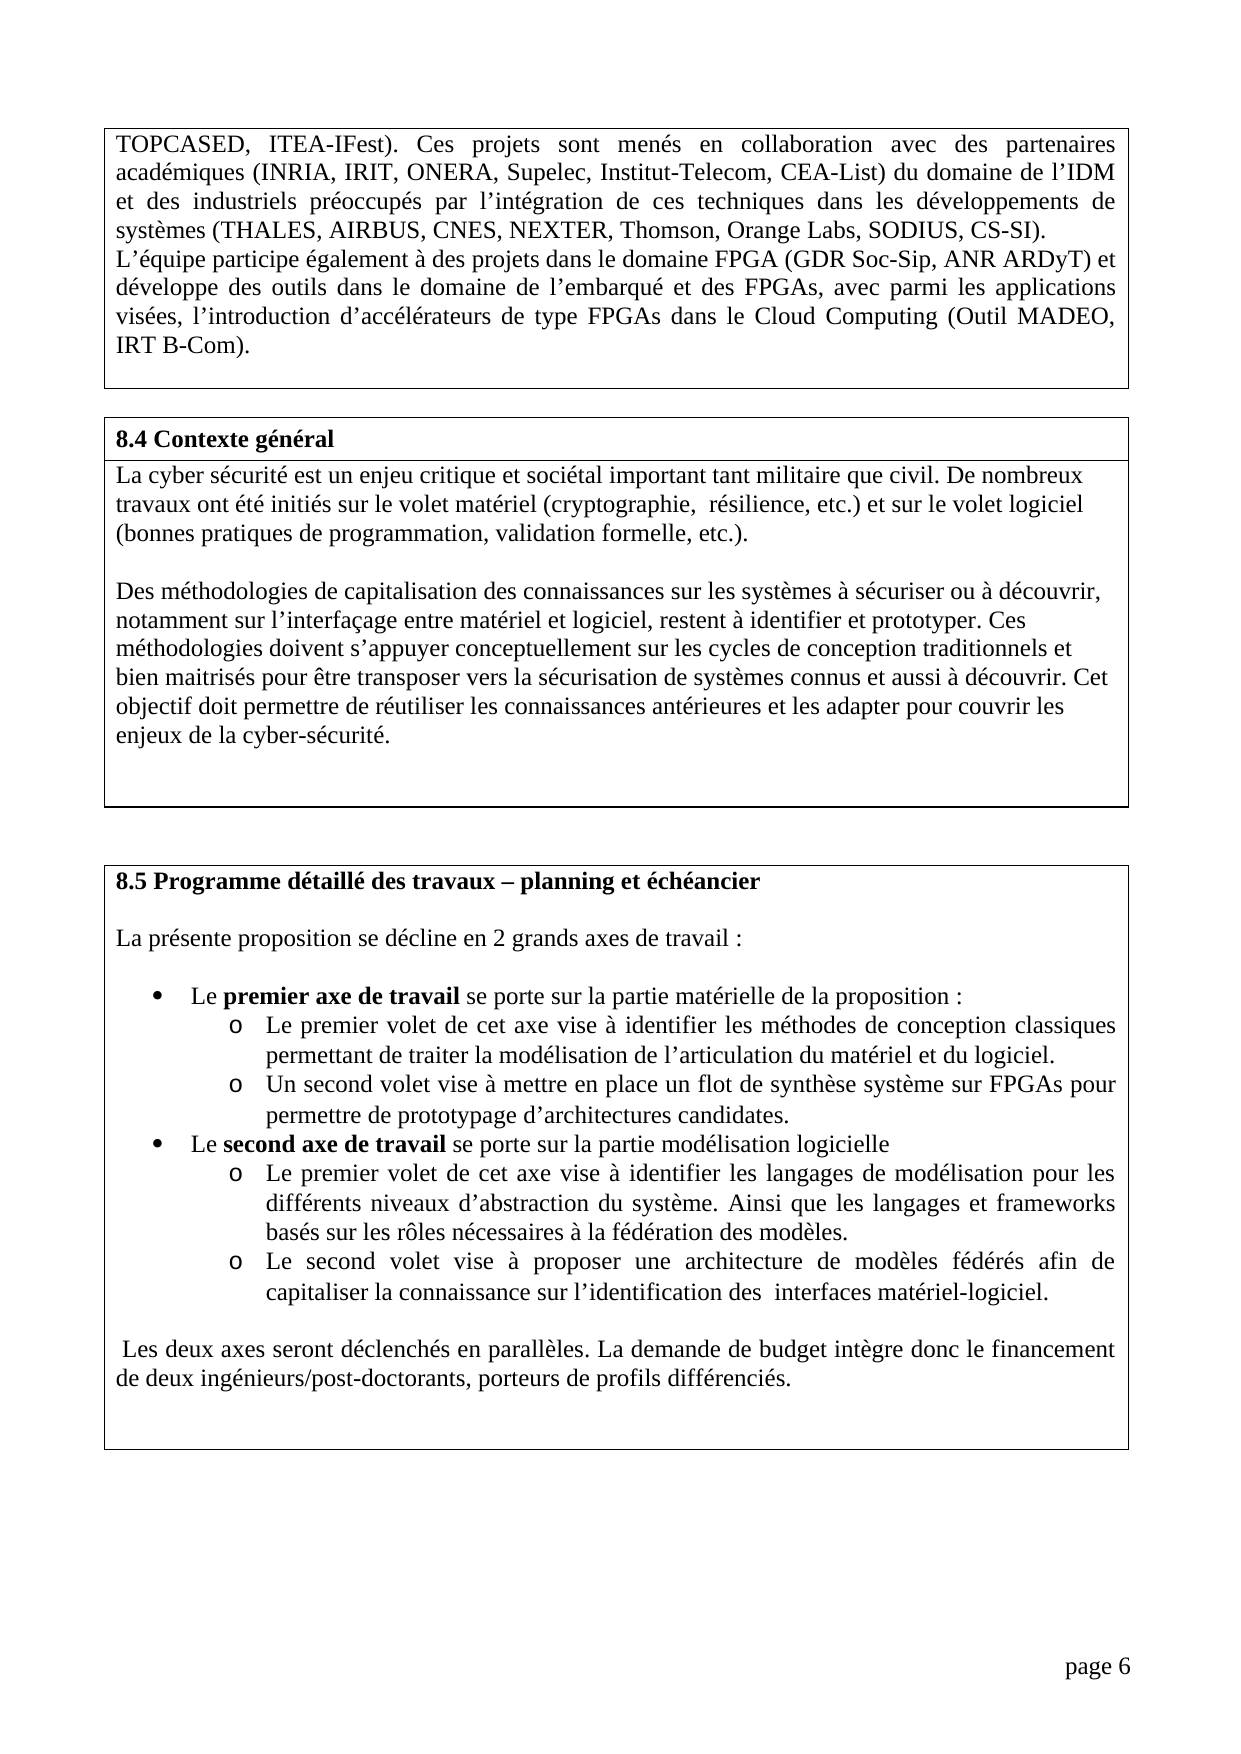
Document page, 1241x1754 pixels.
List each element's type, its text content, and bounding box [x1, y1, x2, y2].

table_header 8.5 Programme détaillé des travaux – planning et échéancier La présente proposition se décline en 2 grands axes de travail : Le premier axe de travail se porte sur la partie matérielle de la proposition : Le premier volet de cet axe vise à identifier les méthodes de conception classiques permettant de traiter la modélisation de l’articulation du matériel et du logiciel. Un second volet vise à mettre en place un flot de synthèse système sur FPGAs pour permettre de prototypage d’architectures candidates. Le second axe de travail se porte sur la partie modélisation logicielle Le premier volet de cet axe vise à identifier les langages de modélisation pour les différents niveaux d’abstraction du système. Ainsi que les langages et frameworks basés sur les rôles nécessaires à la fédération des modèles. Le second volet vise à proposer une architecture de modèles fédérés afin de capitaliser la connaissance sur l’identification des interfaces matériel-logiciel. Les deux axes seront déclenchés en parallèles. La demande de budget intègre donc le financement de deux ingénieurs/post-doctorants, porteurs de profils différenciés. [105, 866, 1128, 1449]
table_header 8.4 Contexte général [105, 418, 1128, 459]
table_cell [105, 129, 1128, 387]
table_cell La cyber sécurité est un enjeu critique et sociétal important tant militaire que civil. De nombreux travaux ont été initiés sur le volet matériel (cryptographie, résilience, etc.) et sur le volet logiciel (bonnes pratiques de programmation, validation formelle, etc.). Des méthodologies de capitalisation des connaissances sur les systèmes à sécuriser ou à découvrir, notamment sur l’interfaçage entre matériel et logiciel, restent à identifier et prototyper. Ces méthodologies doivent s’appuyer conceptuellement sur les cycles de conception traditionnels et bien maitrisés pour être transposer vers la sécurisation de systèmes connus et aussi à découvrir. Cet objectif doit permettre de réutiliser les connaissances antérieures et les adapter pour couvrir les enjeux de la cyber-sécurité. [105, 461, 1128, 806]
